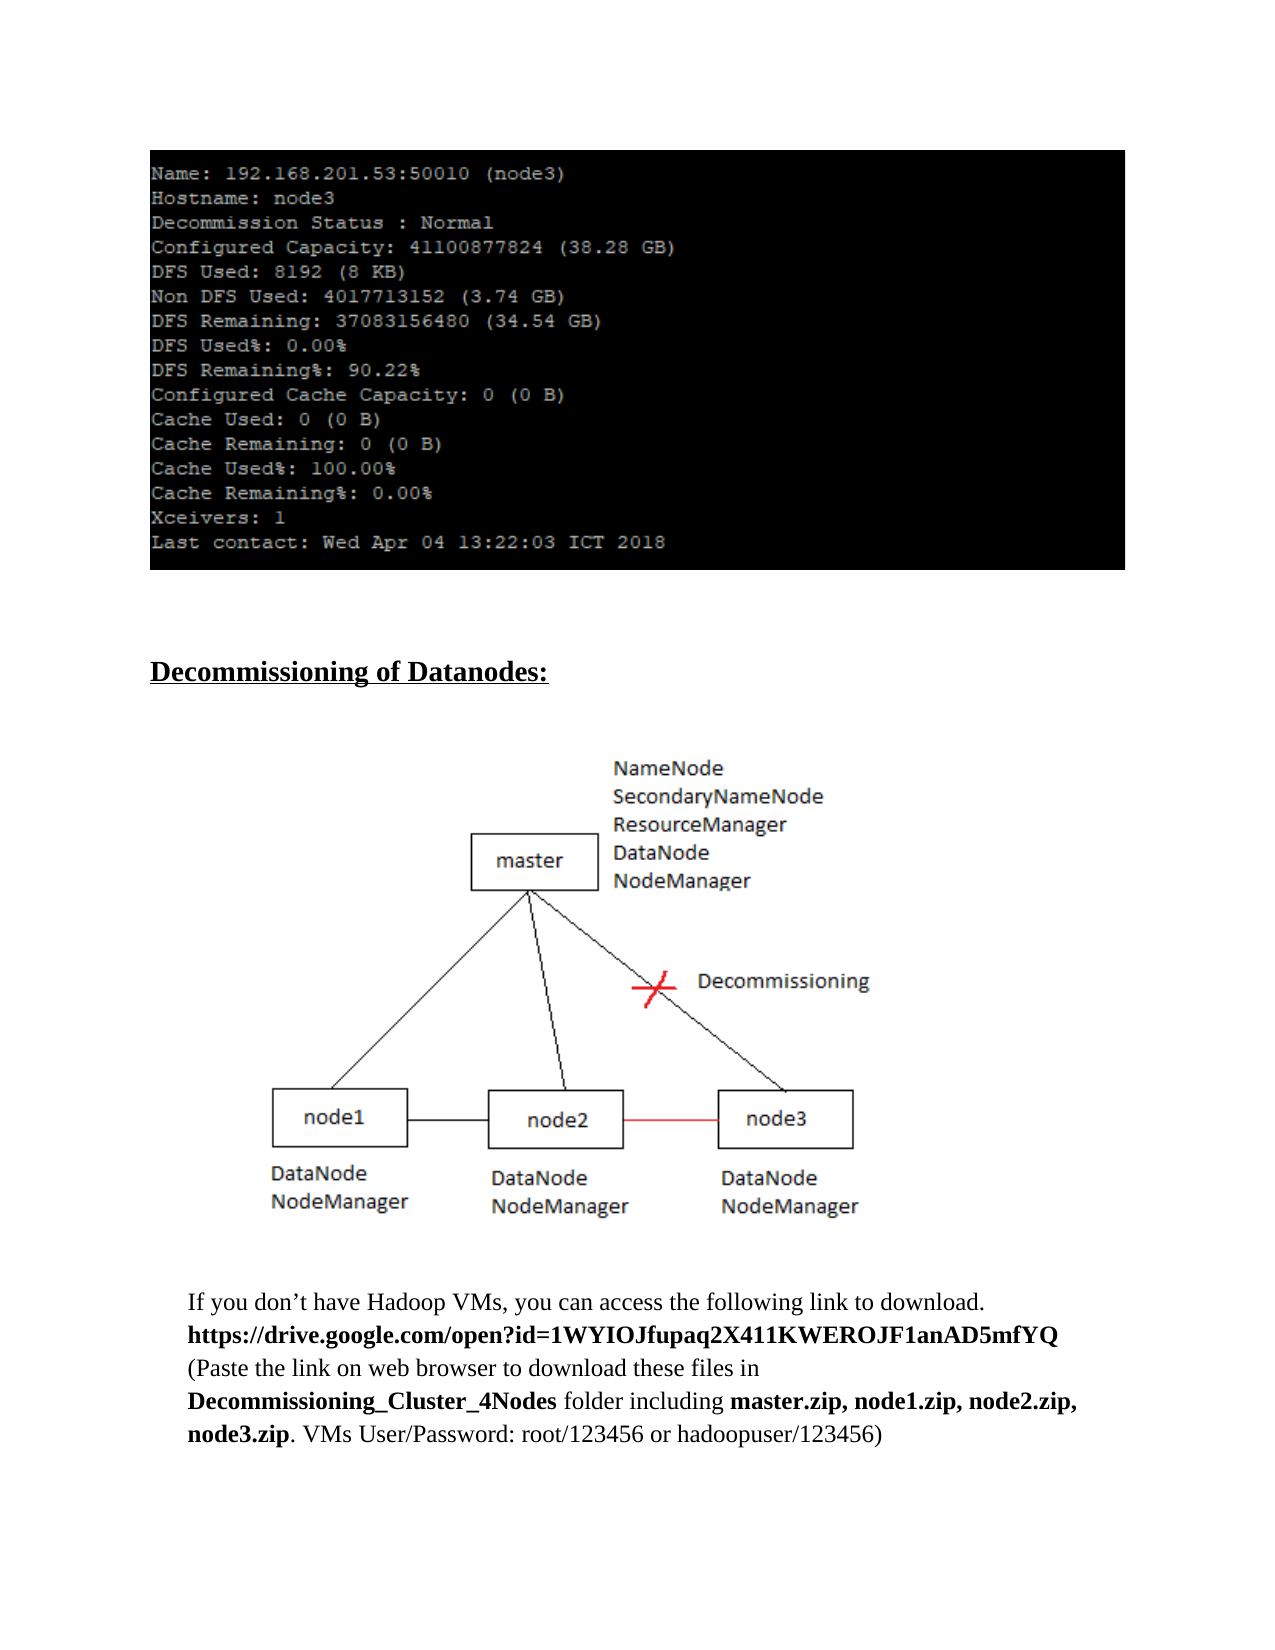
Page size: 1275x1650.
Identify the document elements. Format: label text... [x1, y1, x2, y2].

text (Paste the link on web browser to download these files in Decommissioning_Cluster_4Nodes folder including master.zip, node1.zip, node2.zip, node3.zip. VMs User/Password: root/123456 or hadoopuser/123456) [187, 1353, 1125, 1448]
text If you don’t have Hadoop VMs, you can access the following link to download. [187, 1287, 1125, 1316]
text Decommissioning of Datanodes: [150, 654, 1125, 687]
picture [213, 713, 1062, 1262]
text https://drive.google.com/open?id=1WYIOJfupaq2X411KWEROJF1anAD5mfYQ [187, 1320, 1125, 1349]
picture [150, 150, 1125, 570]
